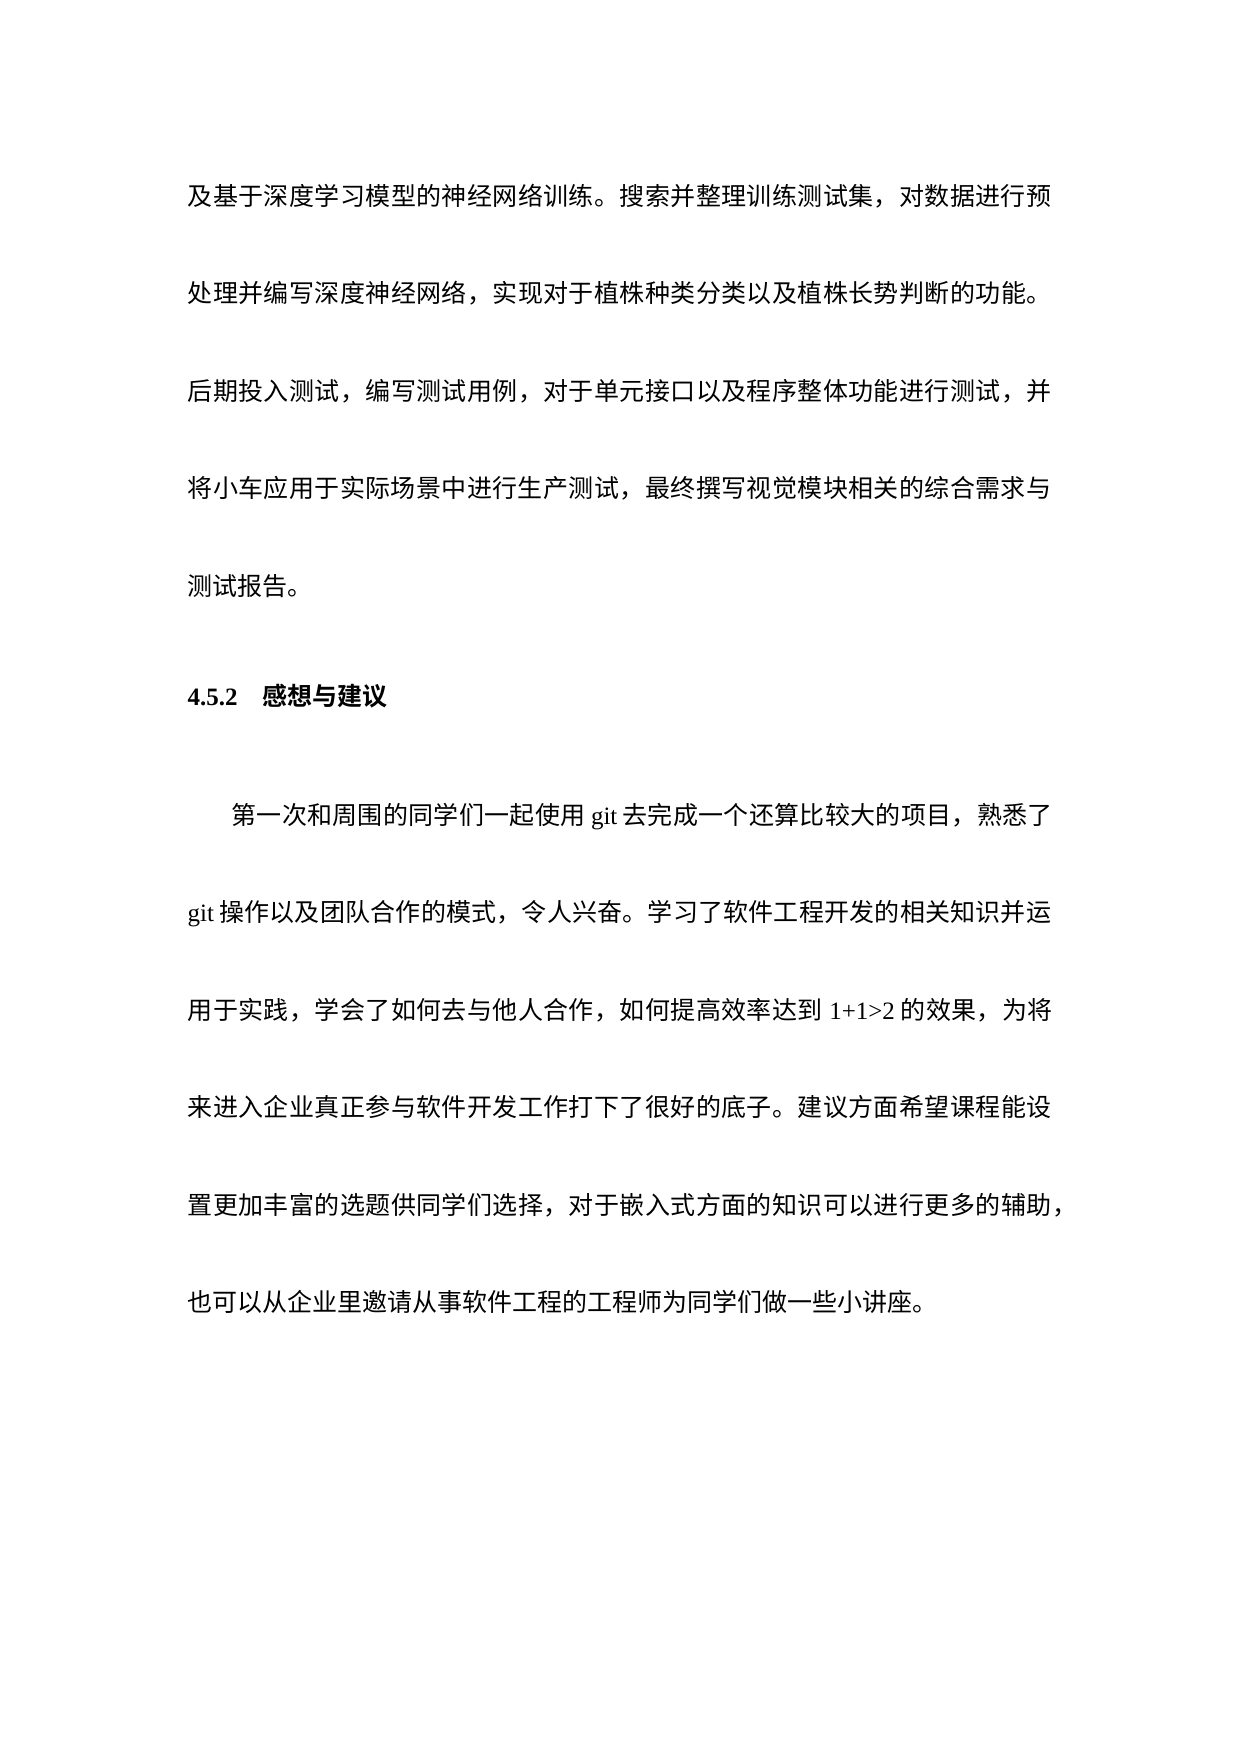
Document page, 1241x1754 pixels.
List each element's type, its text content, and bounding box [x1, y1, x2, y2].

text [187, 162, 1053, 617]
subtitle 感想与建议 [187, 662, 1053, 727]
text 第一次和周围的同学们一起使用git去完成一个还算比较大的项目，熟悉了git操作以及团队合作的模式，令人兴奋。学习了软件工程开发的相关知识并运用于实践，学会了如何去与他人合作，如何提高效率达到1+1>2的效果，为将来进入企业真正参与软件开发工作打下了很好的底子。建议方面希望课程能设置更加丰富的选题供同学们选择，对于嵌入式方面的知识可以进行更多的辅助，也可以从企业里邀请从事软件工程的工程师为同学们做一些小讲座。 [187, 781, 1053, 1333]
